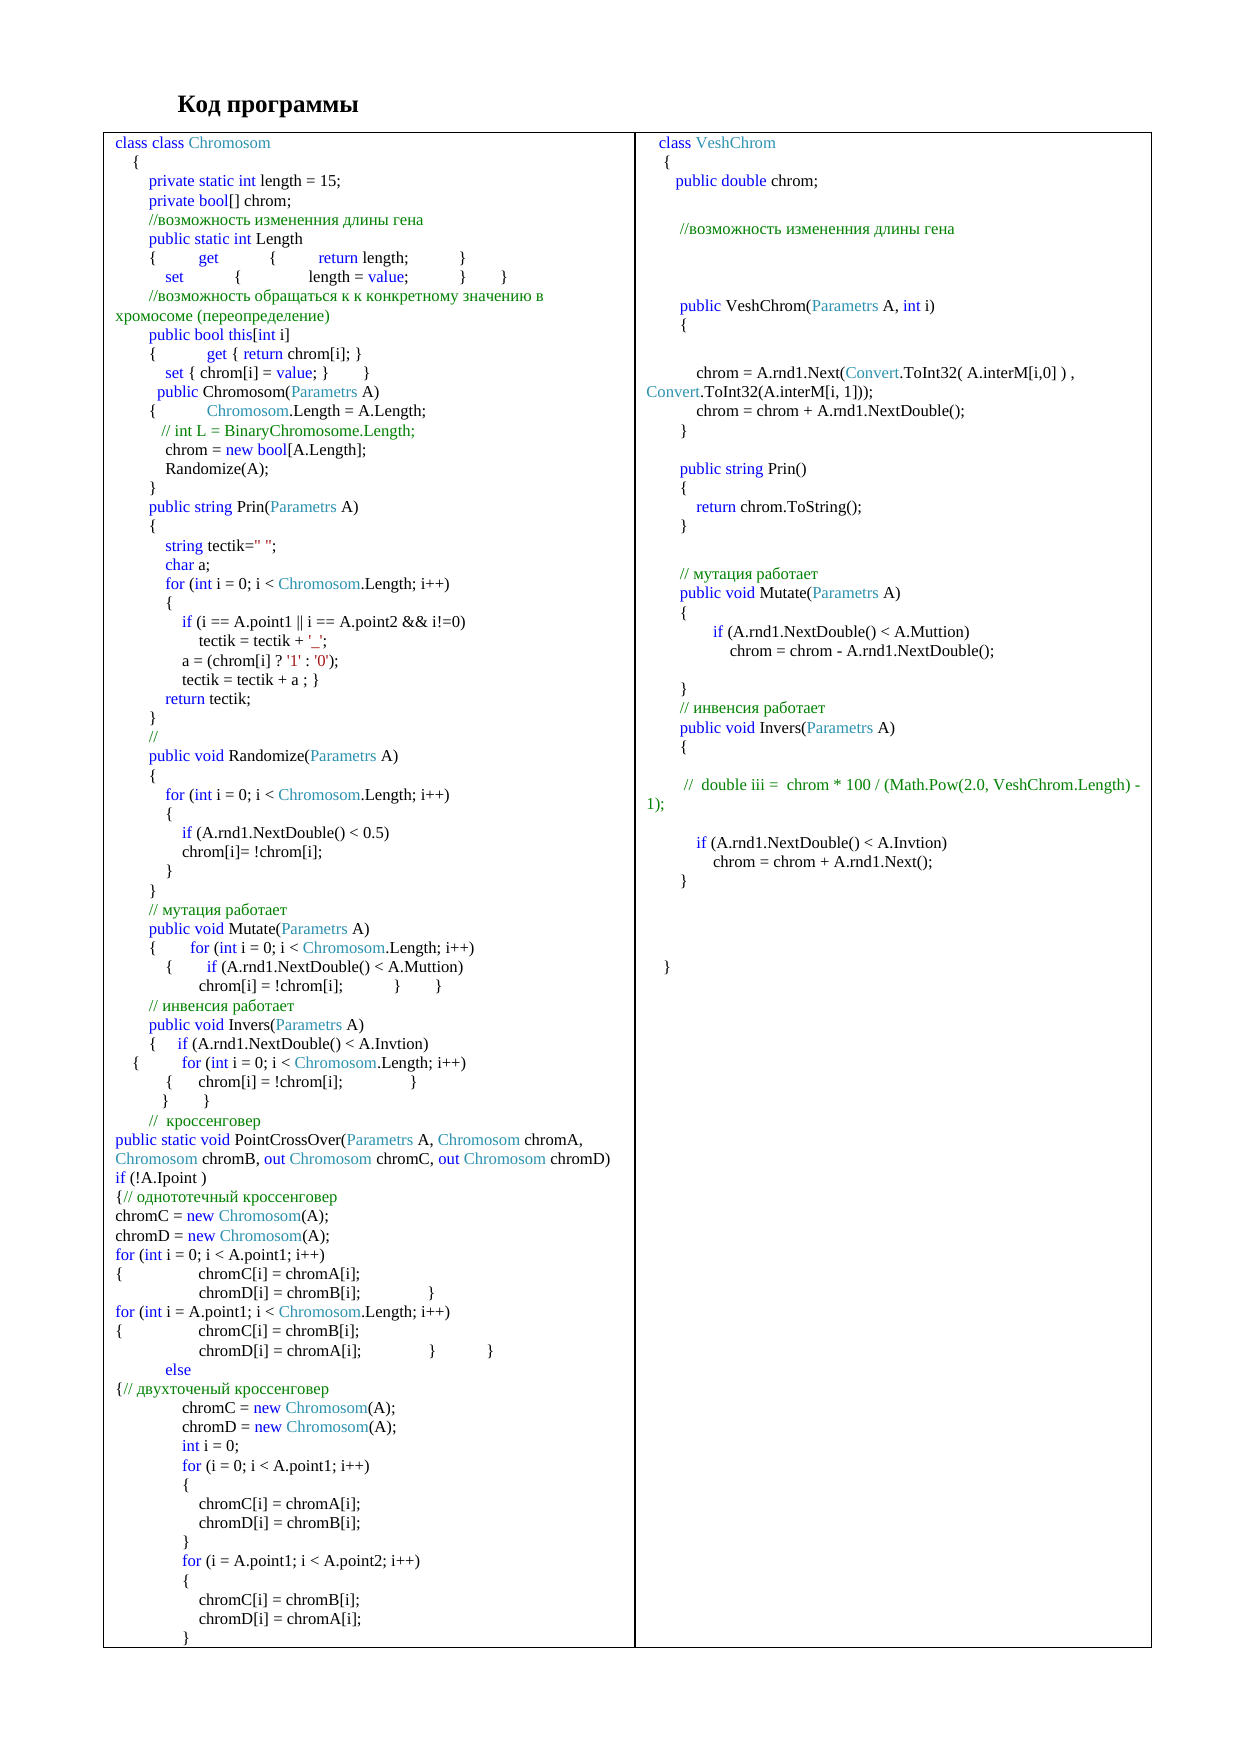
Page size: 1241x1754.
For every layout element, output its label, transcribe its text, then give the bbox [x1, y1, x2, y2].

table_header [636, 133, 1151, 1647]
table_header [104, 133, 634, 1647]
subtitle Код программы [103, 89, 1152, 117]
